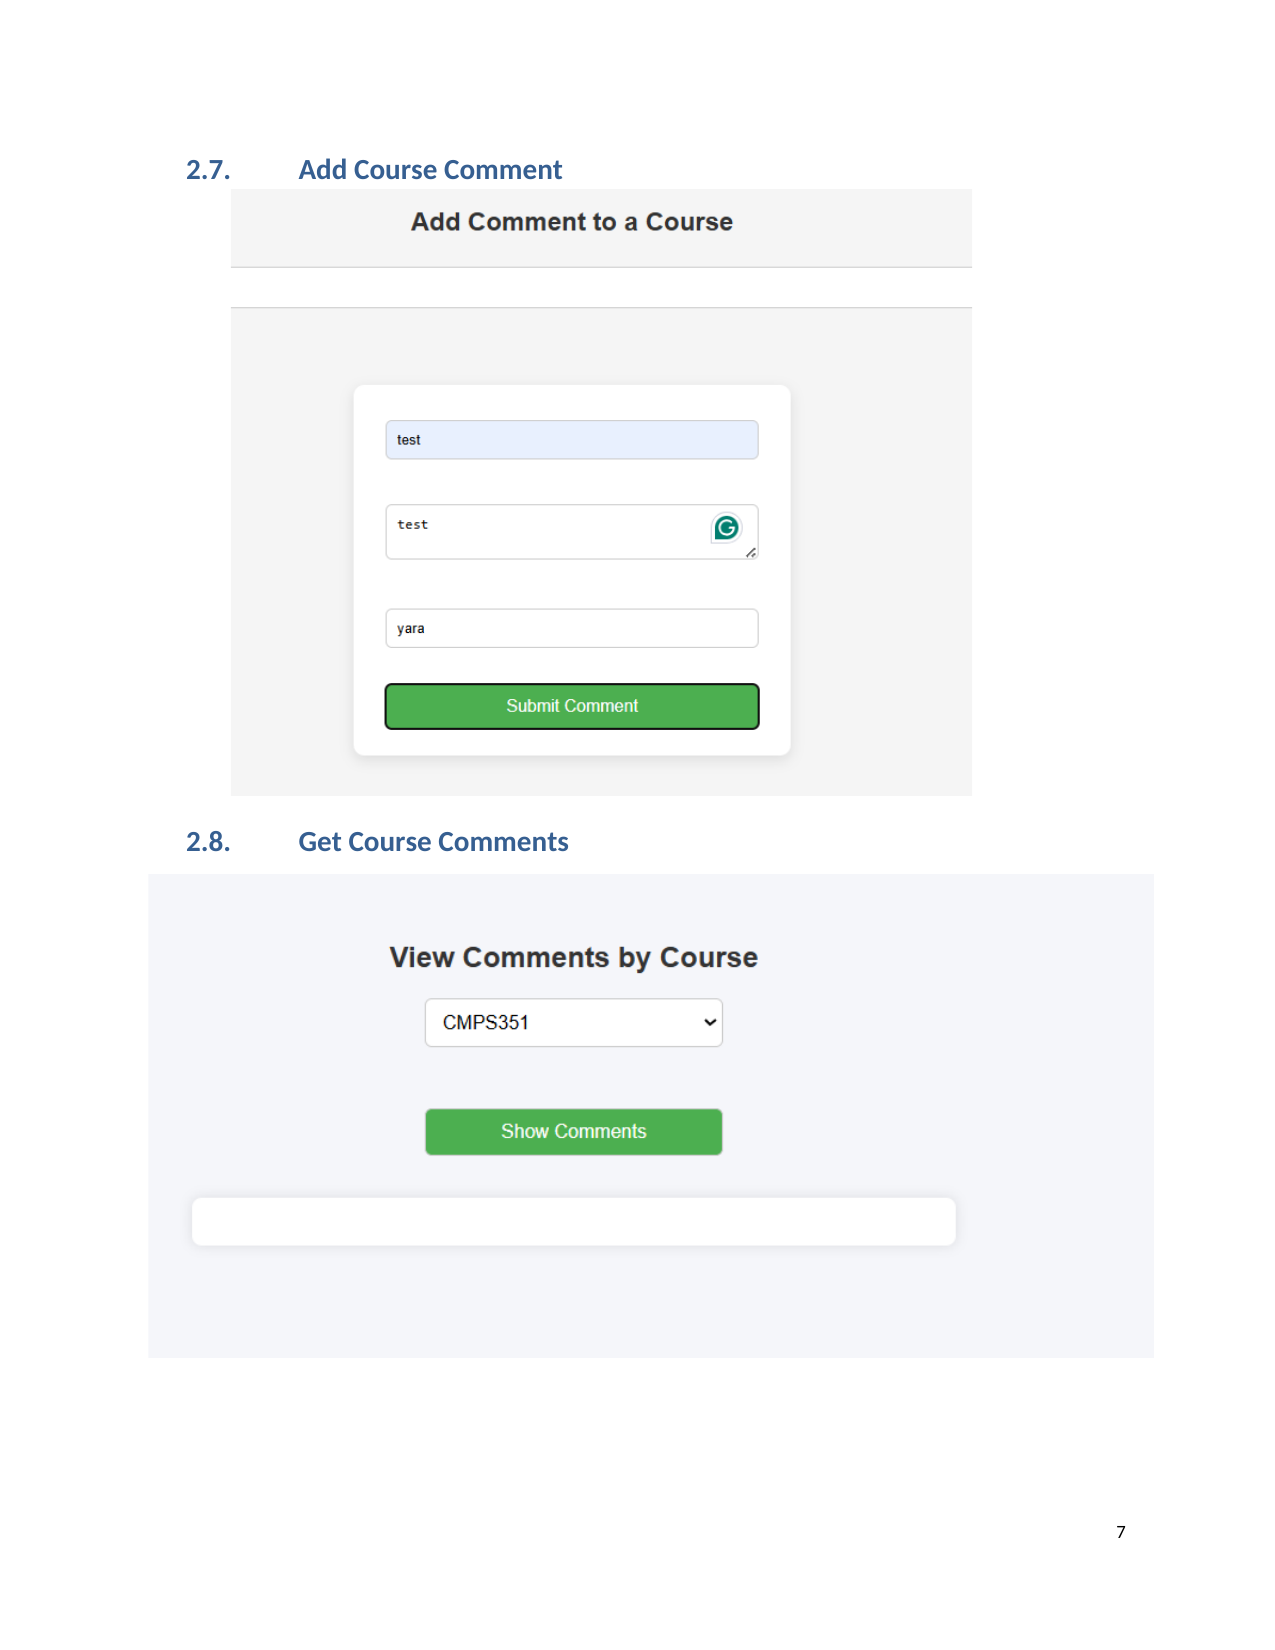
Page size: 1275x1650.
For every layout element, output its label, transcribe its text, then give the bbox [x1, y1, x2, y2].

subtitle Get Course Comments [186, 823, 1154, 859]
picture [230, 189, 973, 796]
picture [148, 874, 1154, 1358]
